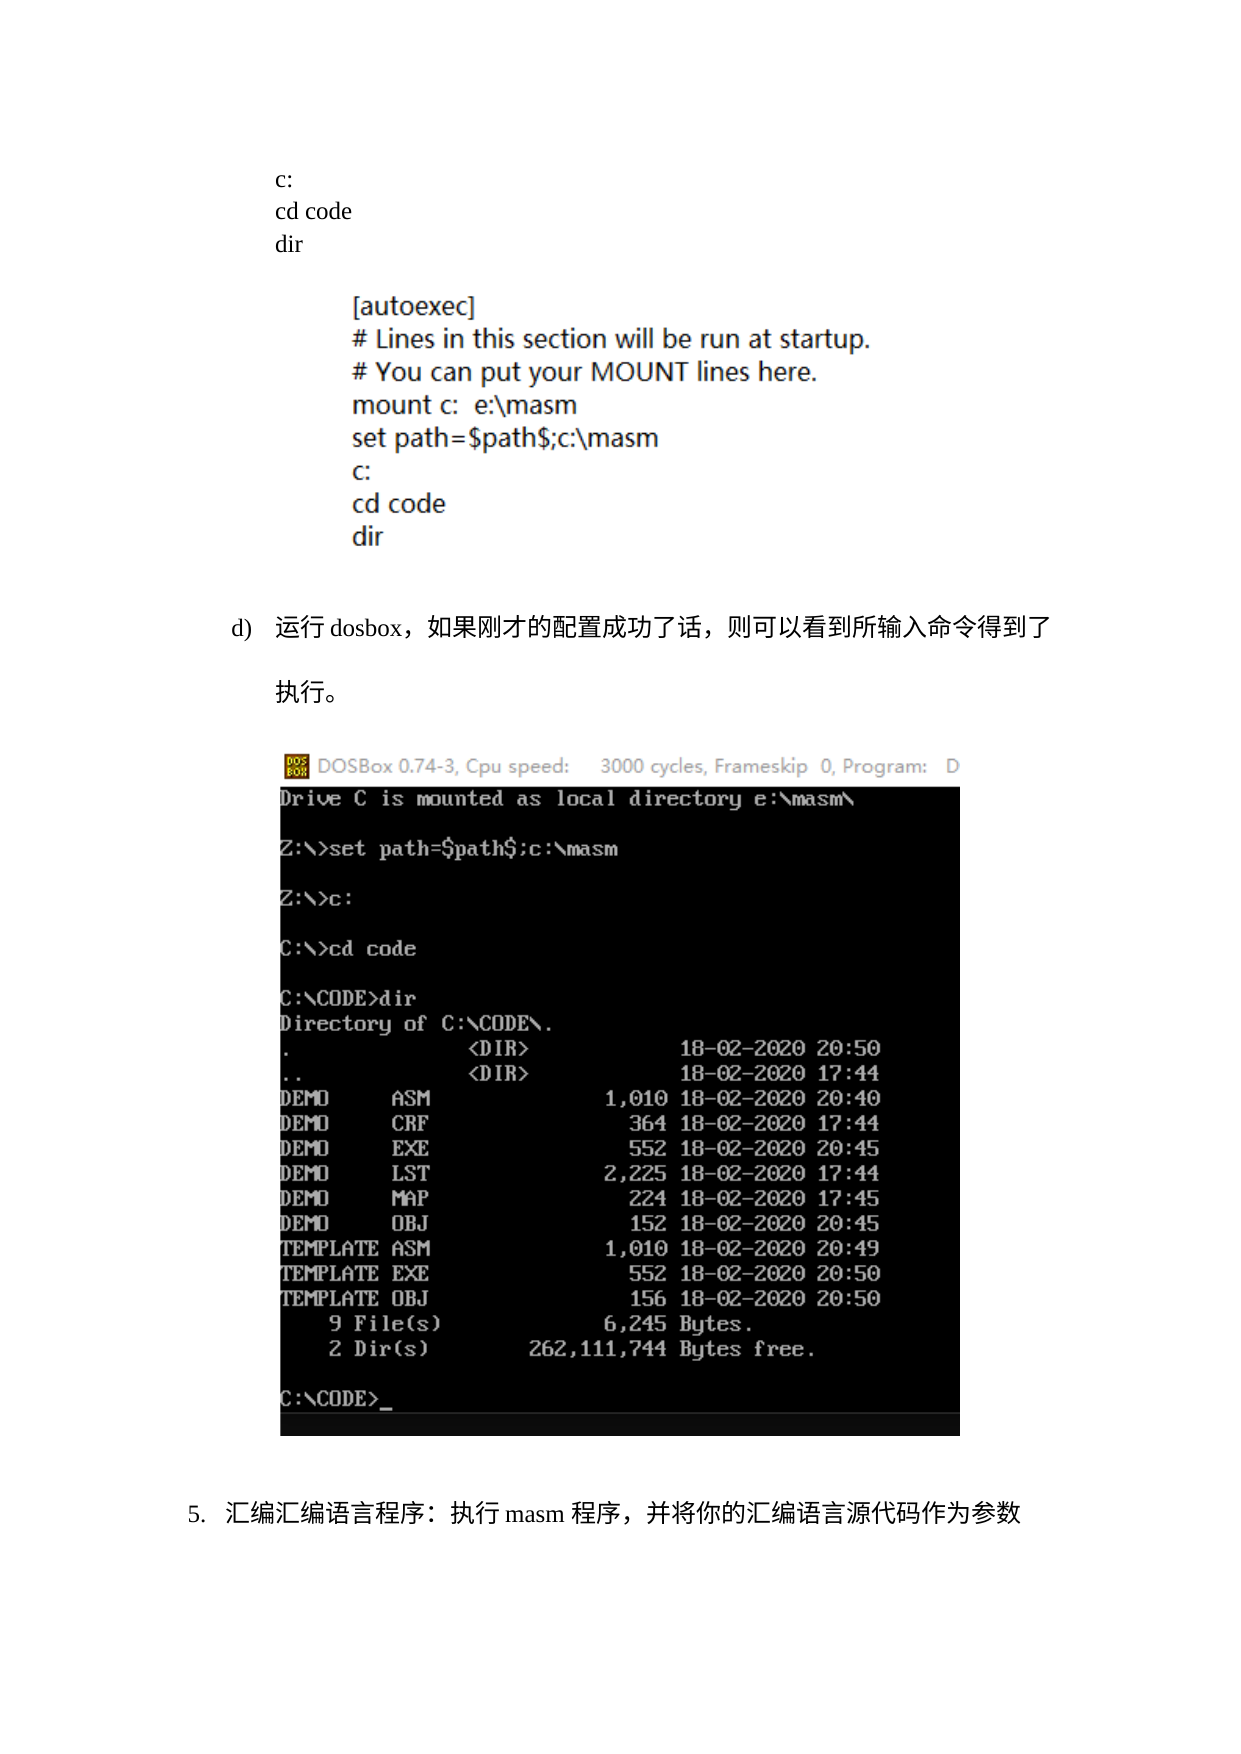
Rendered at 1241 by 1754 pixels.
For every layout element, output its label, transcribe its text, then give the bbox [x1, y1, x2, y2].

text c: [275, 162, 1053, 194]
picture [350, 284, 891, 557]
text dir [275, 227, 1053, 259]
list 运行dosbox，如果刚才的配置成功了话，则可以看到所输入命令得到了执行。 [231, 593, 1053, 723]
picture [280, 748, 960, 1436]
text cd code [275, 194, 1053, 227]
list 汇编汇编语言程序：执行masm 程序，并将你的汇编语言源代码作为参数 [187, 1479, 1053, 1544]
